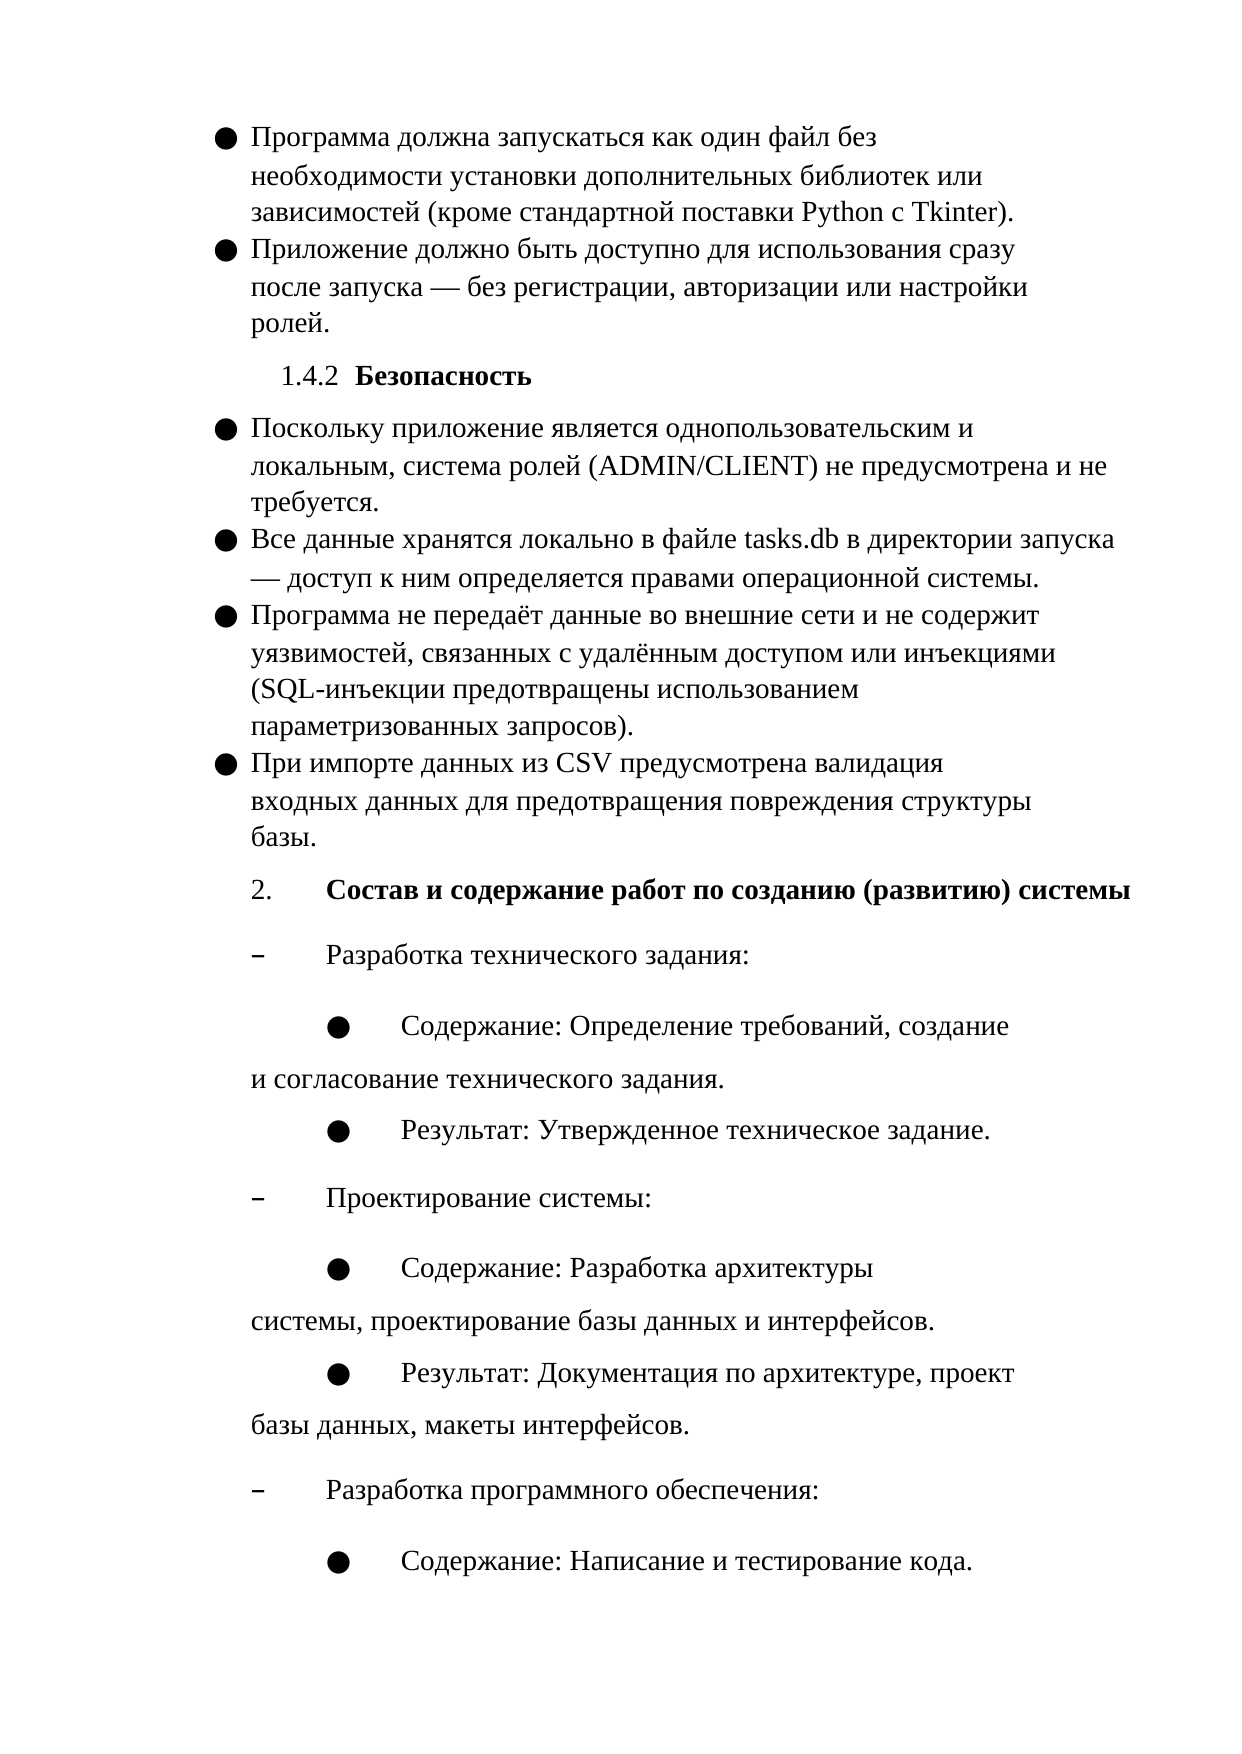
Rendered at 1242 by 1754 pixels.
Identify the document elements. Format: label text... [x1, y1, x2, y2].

list Все данные хранятся локально в файле tasks.db в директории запуска — доступ к ним определяется правами операционной системы. [213, 520, 1150, 593]
list Приложение должно быть доступно для использования сразу после запуска — без регистрации, авторизации или настройки ролей. [213, 230, 1092, 339]
list Программа должна запускаться как один файл без необходимости установки дополнительных библиотек или зависимостей (кроме стандартной поставки Python с Tkinter). [213, 118, 1070, 227]
list Содержание: Определение требований, создание и согласование технического задания. [251, 1007, 1031, 1094]
list Разработка программного обеспечения: [251, 1469, 1183, 1508]
list Проектирование системы: [251, 1176, 1183, 1216]
list Программа не передаёт данные во внешние сети и не содержит уязвимостей, связанных с удалённым доступом или инъекциями (SQL-инъекции предотвращены использованием параметризованных запросов). [213, 596, 1113, 741]
list Результат: Документация по архитектуре, проект базы данных, макеты интерфейсов. [251, 1353, 1076, 1441]
list Содержание: Разработка архитектуры системы, проектирование базы данных и интерфейсов. [251, 1249, 991, 1337]
list Результат: Утвержденное техническое задание. [326, 1111, 1183, 1148]
list Поскольку приложение является однопользовательским и локальным, система ролей (ADMIN/CLIENT) не предусмотрена и не требуется. [213, 409, 1121, 518]
list Разработка технического задания: [251, 934, 1183, 973]
subtitle Безопасность [280, 358, 1183, 392]
list При импорте данных из CSV предусмотрена валидация входных данных для предотвращения повреждения структуры базы. [213, 744, 1056, 853]
list Содержание: Написание и тестирование кода. [326, 1542, 1183, 1579]
subtitle Состав и содержание работ по созданию (развитию) системы [251, 872, 1183, 906]
